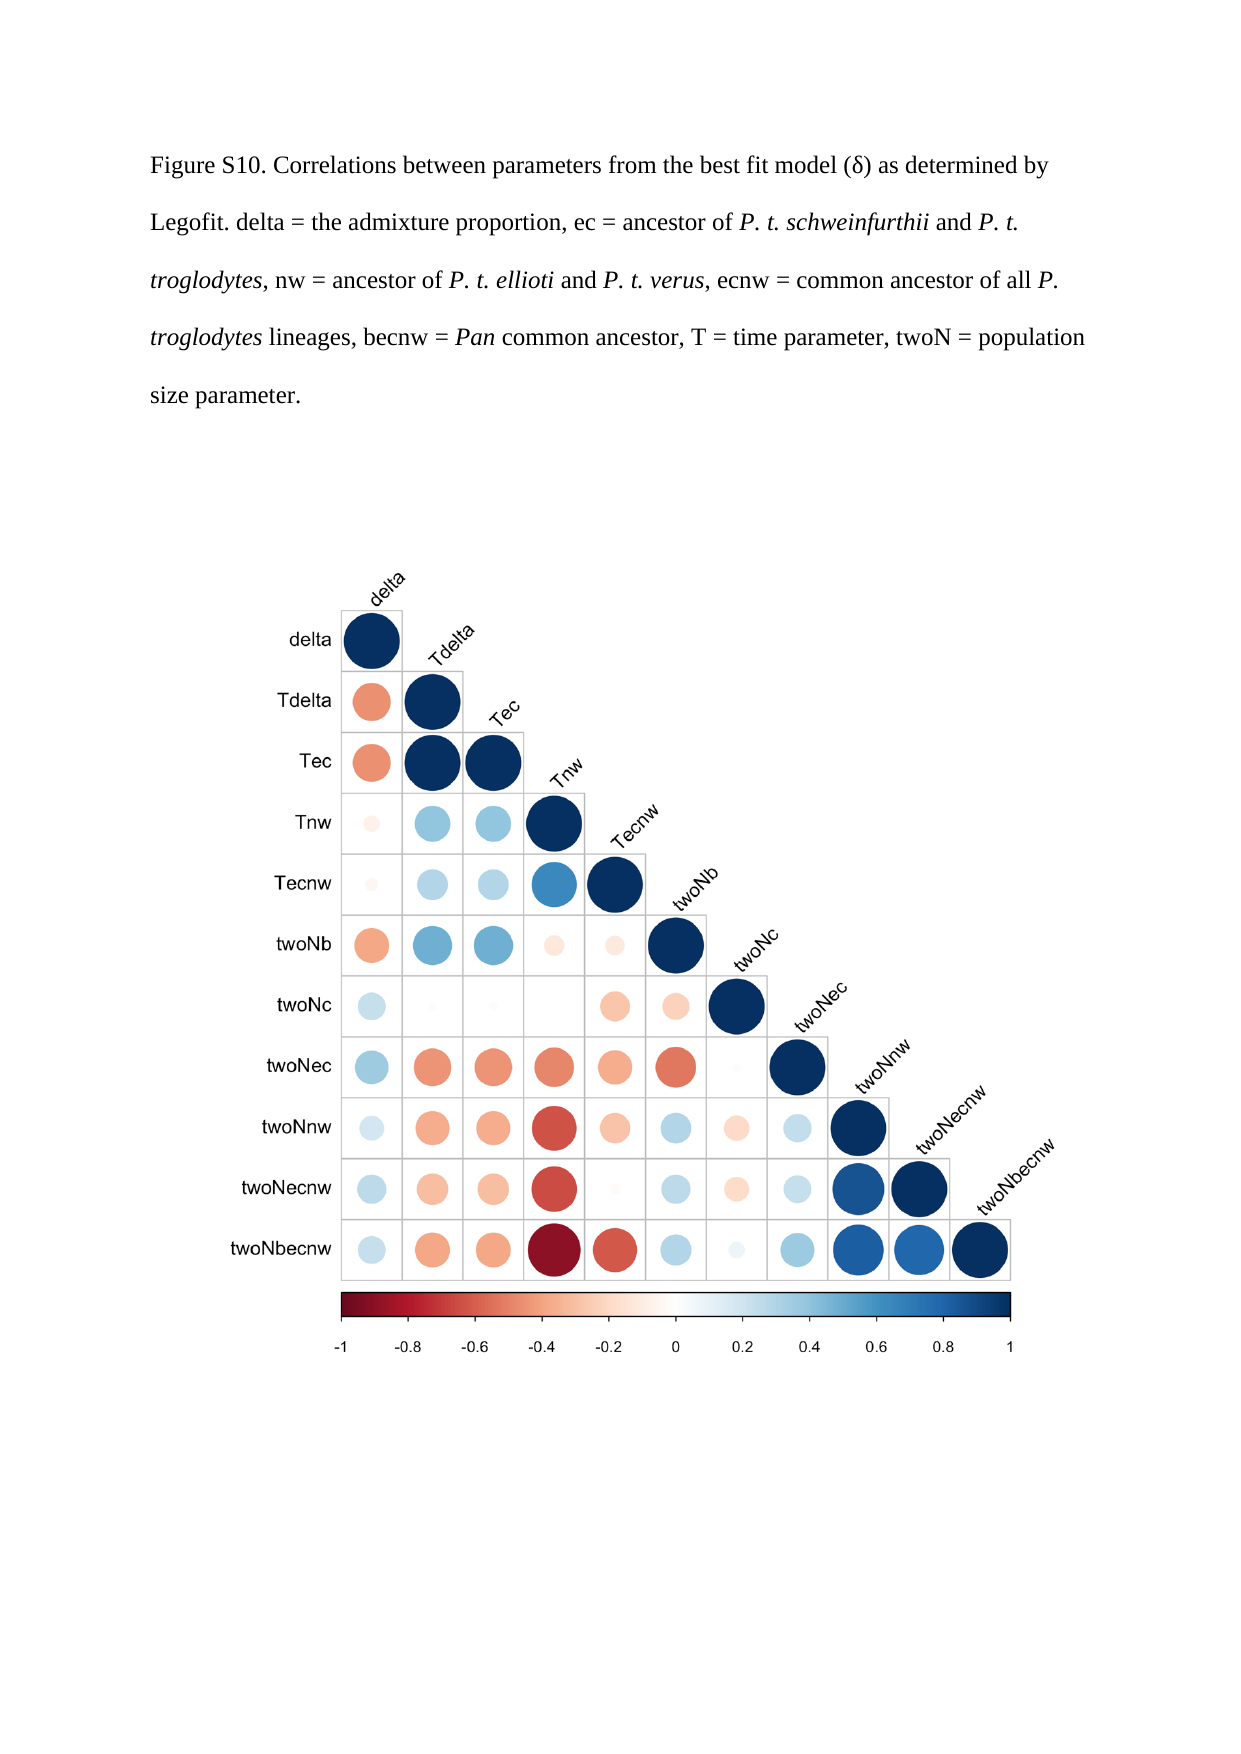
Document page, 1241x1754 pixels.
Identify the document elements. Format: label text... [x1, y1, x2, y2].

text Figure S10. Correlations between parameters from the best fit model (δ) as determined by Legofit. delta = the admixture proportion, ec = ancestor of P. t. schweinfurthii and P. t. troglodytes, nw = ancestor of P. t. ellioti and P. t. verus, ecnw = common ancestor of all P. troglodytes lineages, becnw = Pan common ancestor, T = time parameter, twoN = population size parameter. [150, 150, 1090, 409]
picture [150, 495, 1091, 1436]
